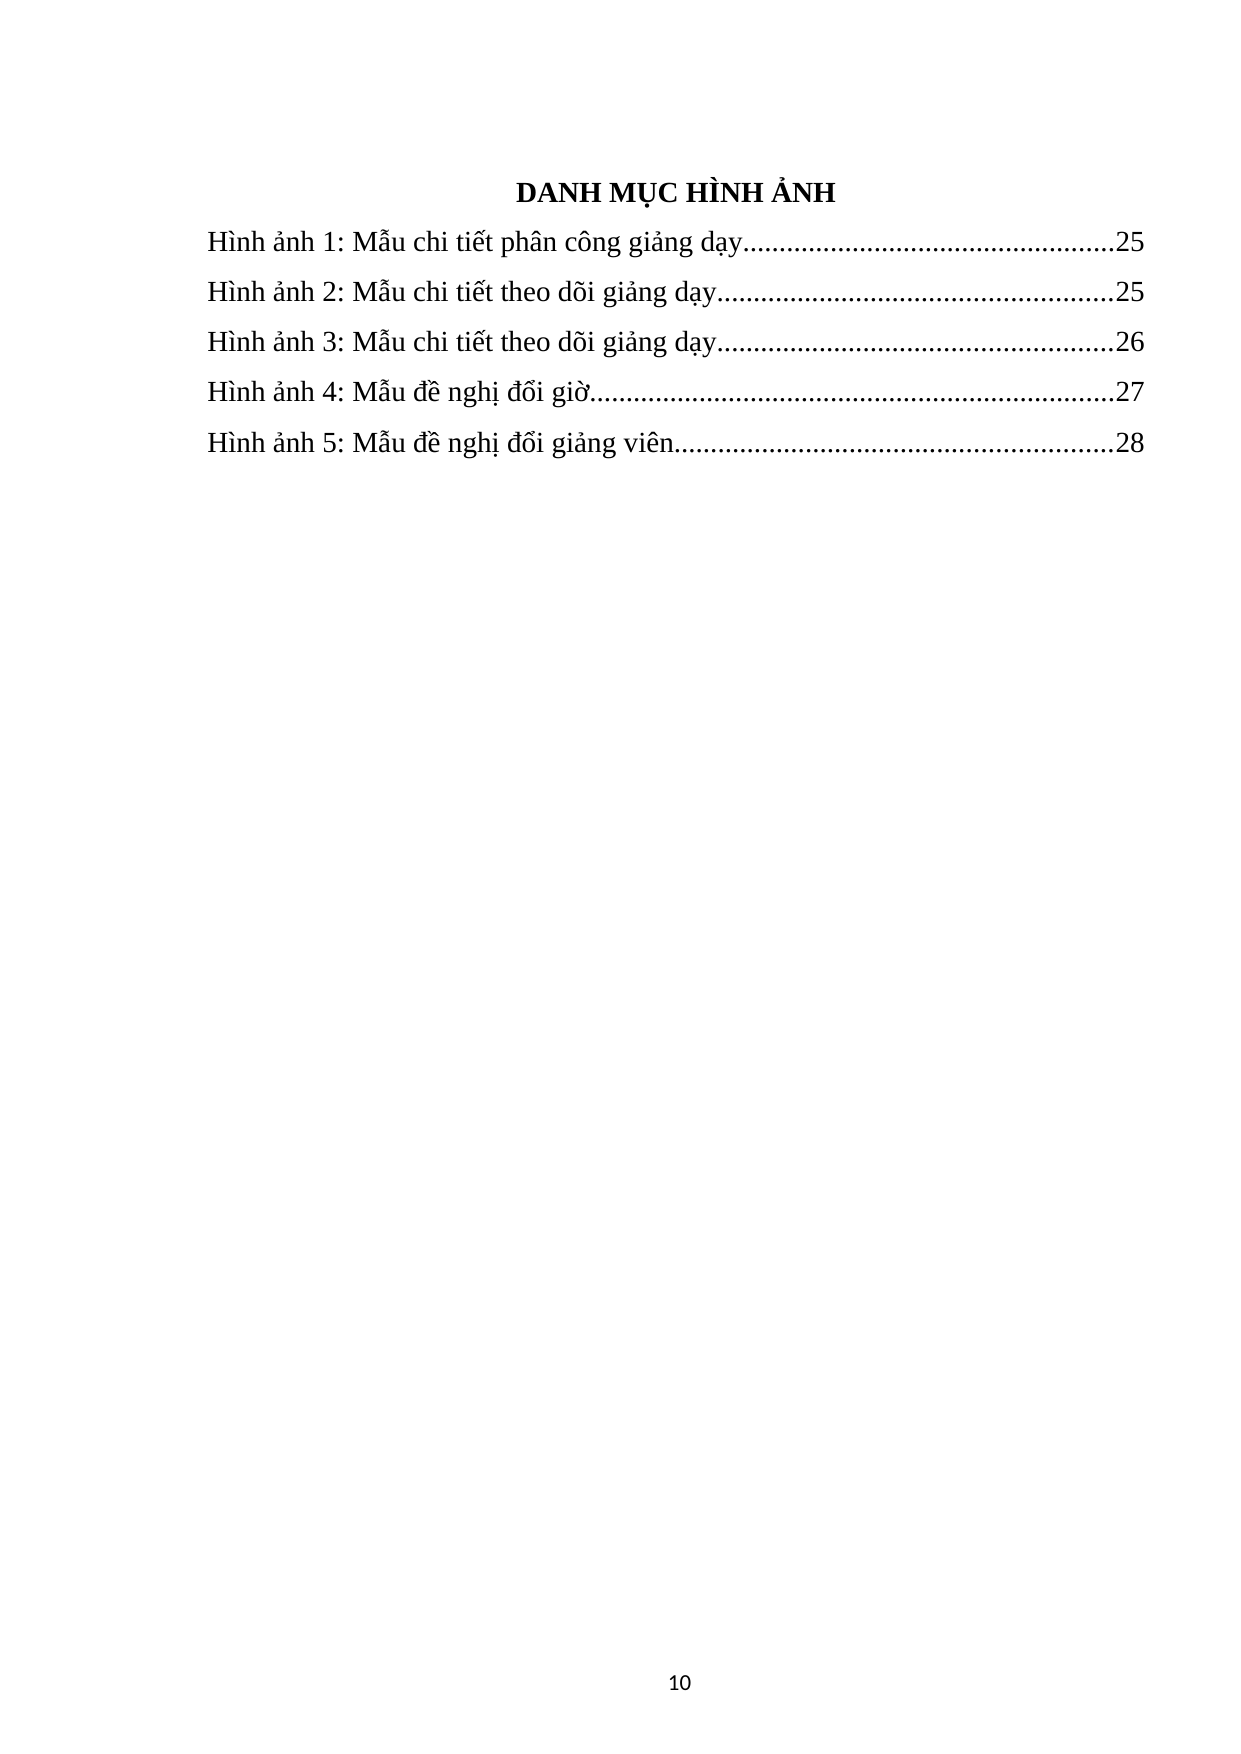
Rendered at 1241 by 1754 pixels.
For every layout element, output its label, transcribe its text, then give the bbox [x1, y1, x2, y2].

text Hình ảnh 5: Mẫu đề nghị đổi giảng viên 28 [207, 425, 1144, 458]
text Hình ảnh 4: Mẫu đề nghị đổi giờ 27 [207, 374, 1144, 408]
subtitle DANH MỤC HÌNH ẢNH [207, 175, 1144, 208]
text Hình ảnh 3: Mẫu chi tiết theo dõi giảng dạy 26 [207, 324, 1144, 358]
text Hình ảnh 1: Mẫu chi tiết phân công giảng dạy 25 [207, 224, 1144, 257]
text Hình ảnh 2: Mẫu chi tiết theo dõi giảng dạy 25 [207, 274, 1144, 307]
